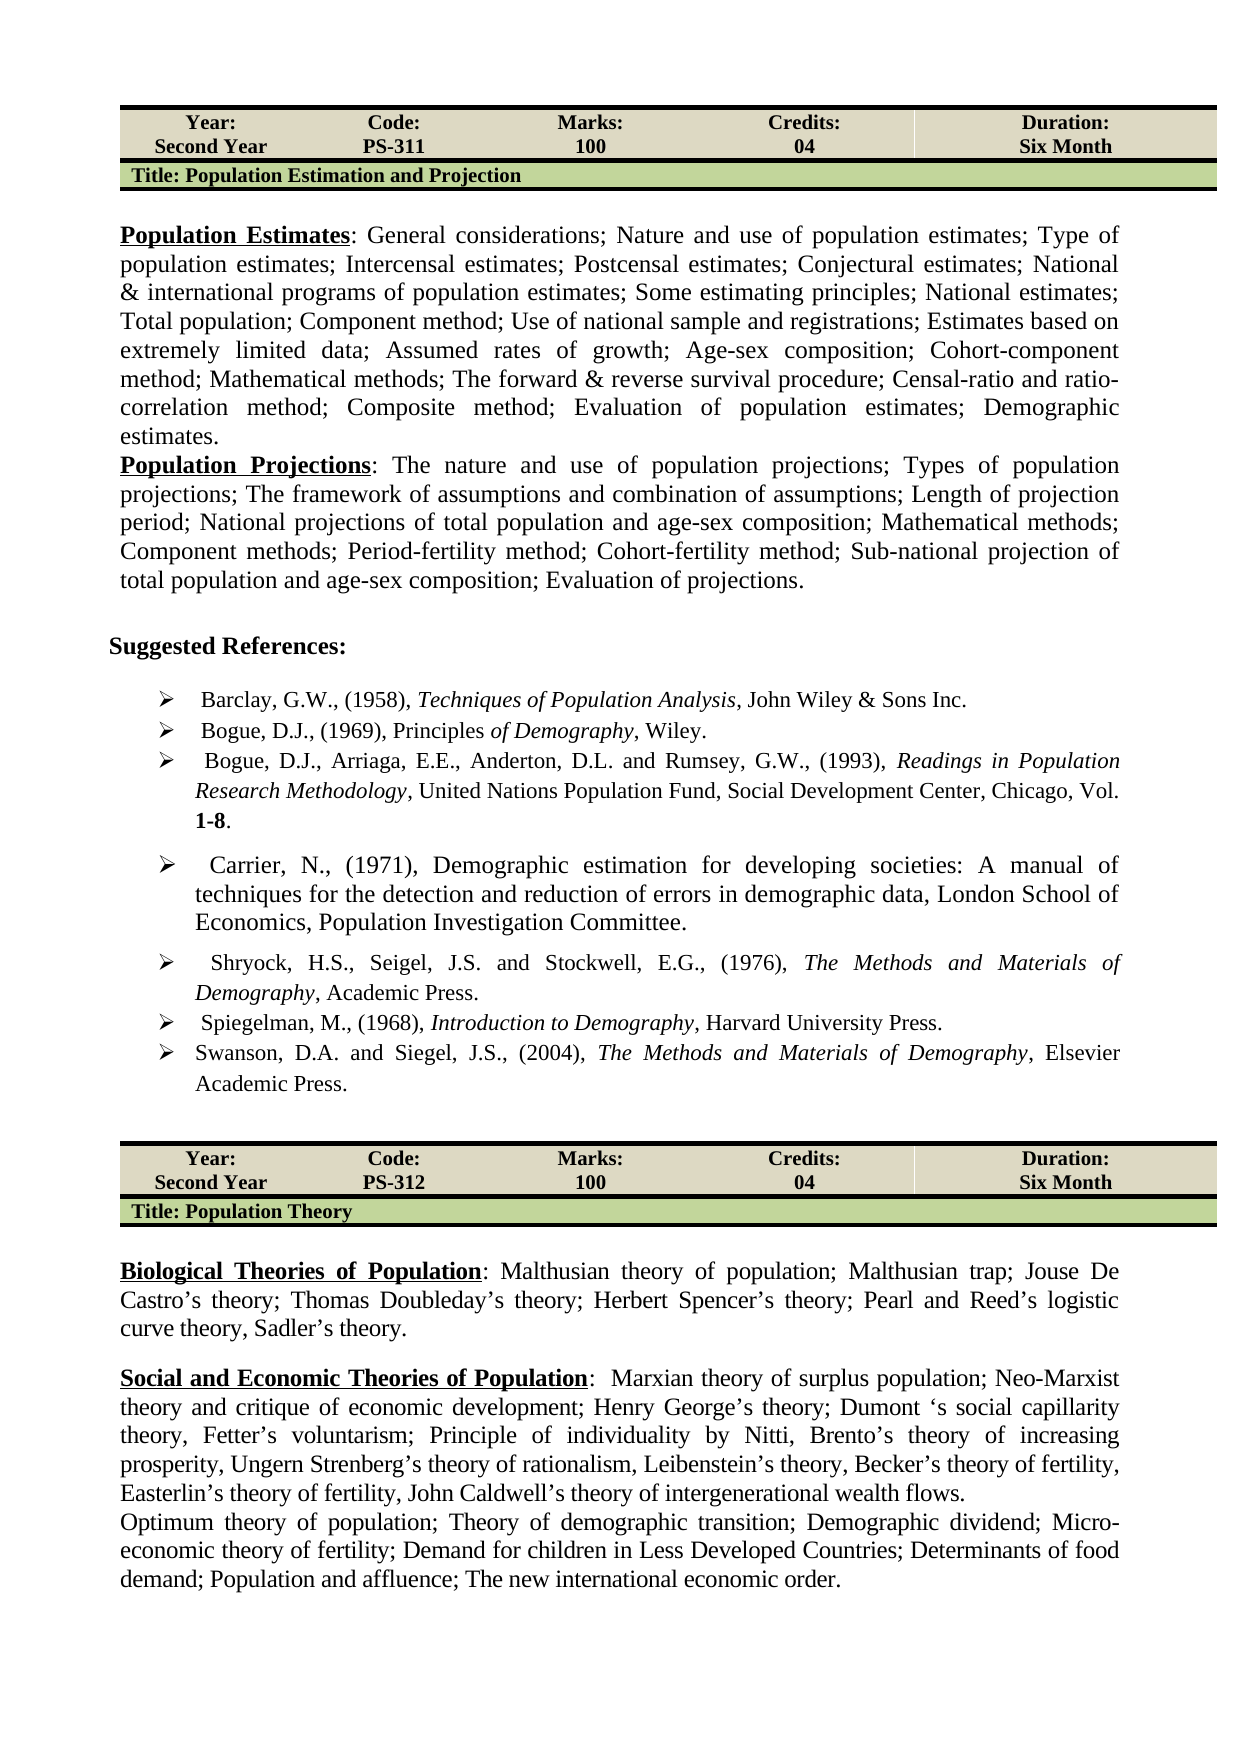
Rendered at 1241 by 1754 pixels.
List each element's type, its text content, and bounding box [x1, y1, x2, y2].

table_header Marks: 100 [487, 110, 694, 158]
list Spiegelman, M., (1968), Introduction to Demography, Harvard University Press. [157, 1009, 1120, 1036]
table_header Marks: 100 [487, 1146, 694, 1194]
table_header Year: Second Year [120, 1146, 301, 1194]
table_header Duration: Six Month [915, 1146, 1217, 1194]
table_header Duration: Six Month [915, 110, 1217, 158]
list Swanson, D.A. and Siegel, J.S., (2004), The Methods and Materials of Demography, Elsevier Academic Press. [157, 1039, 1120, 1096]
table_cell Title: Population Estimation and Projection [120, 163, 1217, 187]
text Biological Theories of Population: Malthusian theory of population; Malthusian trap; Jouse De Castro’s theory; Thomas Doubleday’s theory; Herbert Spencer’s theory; Pearl and Reed’s logistic curve theory, Sadler’s theory. [120, 1256, 1120, 1342]
text Optimum theory of population; Theory of demographic transition; Demographic dividend; Micro-economic theory of fertility; Demand for children in Less Developed Countries; Determinants of food demand; Population and affluence; The new international economic order. [120, 1507, 1120, 1593]
list Shryock, H.S., Seigel, J.S. and Stockwell, E.G., (1976), The Methods and Materials of Demography, Academic Press. [157, 949, 1120, 1005]
table_header Year: Second Year [120, 110, 301, 158]
table_header Credits: 04 [694, 110, 914, 158]
table_header Credits: 04 [694, 1146, 914, 1194]
table_header Code: PS-311 [301, 110, 487, 158]
text Social and Economic Theories of Population: Marxian theory of surplus population; Neo-Marxist theory and critique of economic development; Henry George’s theory; Dumont ‘s social capillarity theory, Fetter’s voluntarism; Principle of individuality by Nitti, Brento’s theory of increasing prosperity, Ungern Strenberg’s theory of rationalism, Leibenstein’s theory, Becker’s theory of fertility, Easterlin’s theory of fertility, John Caldwell’s theory of intergenerational wealth flows. [120, 1363, 1120, 1507]
text Population Projections: The nature and use of population projections; Types of population projections; The framework of assumptions and combination of assumptions; Length of projection period; National projections of total population and age-sex composition; Mathematical methods; Component methods; Period-fertility method; Cohort-fertility method; Sub-national projection of total population and age-sex composition; Evaluation of projections. [120, 450, 1120, 594]
list Bogue, D.J., Arriaga, E.E., Anderton, D.L. and Rumsey, G.W., (1993), Readings in Population Research Methodology, United Nations Population Fund, Social Development Center, Chicago, Vol. 1-8. [157, 747, 1120, 834]
table_header Code: PS-312 [301, 1146, 487, 1194]
subtitle Carrier, N., (1971), Demographic estimation for developing societies: A manual of techniques for the detection and reduction of errors in demographic data, London School of Economics, Population Investigation Committee. [157, 850, 1120, 936]
list Bogue, D.J., (1969), Principles of Demography, Wiley. [157, 717, 1120, 743]
list Barclay, G.W., (1958), Techniques of Population Analysis, John Wiley & Sons Inc. [157, 686, 1120, 713]
text Suggested References: [109, 631, 1120, 659]
text Population Estimates: General considerations; Nature and use of population estimates; Type of population estimates; Intercensal estimates; Postcensal estimates; Conjectural estimates; National & international programs of population estimates; Some estimating principles; National estimates; Total population; Component method; Use of national sample and registrations; Estimates based on extremely limited data; Assumed rates of growth; Age-sex composition; Cohort-component method; Mathematical methods; The forward & reverse survival procedure; Censal-ratio and ratio-correlation method; Composite method; Evaluation of population estimates; Demographic estimates. [120, 220, 1120, 450]
table_cell Title: Population Theory [120, 1199, 1217, 1223]
